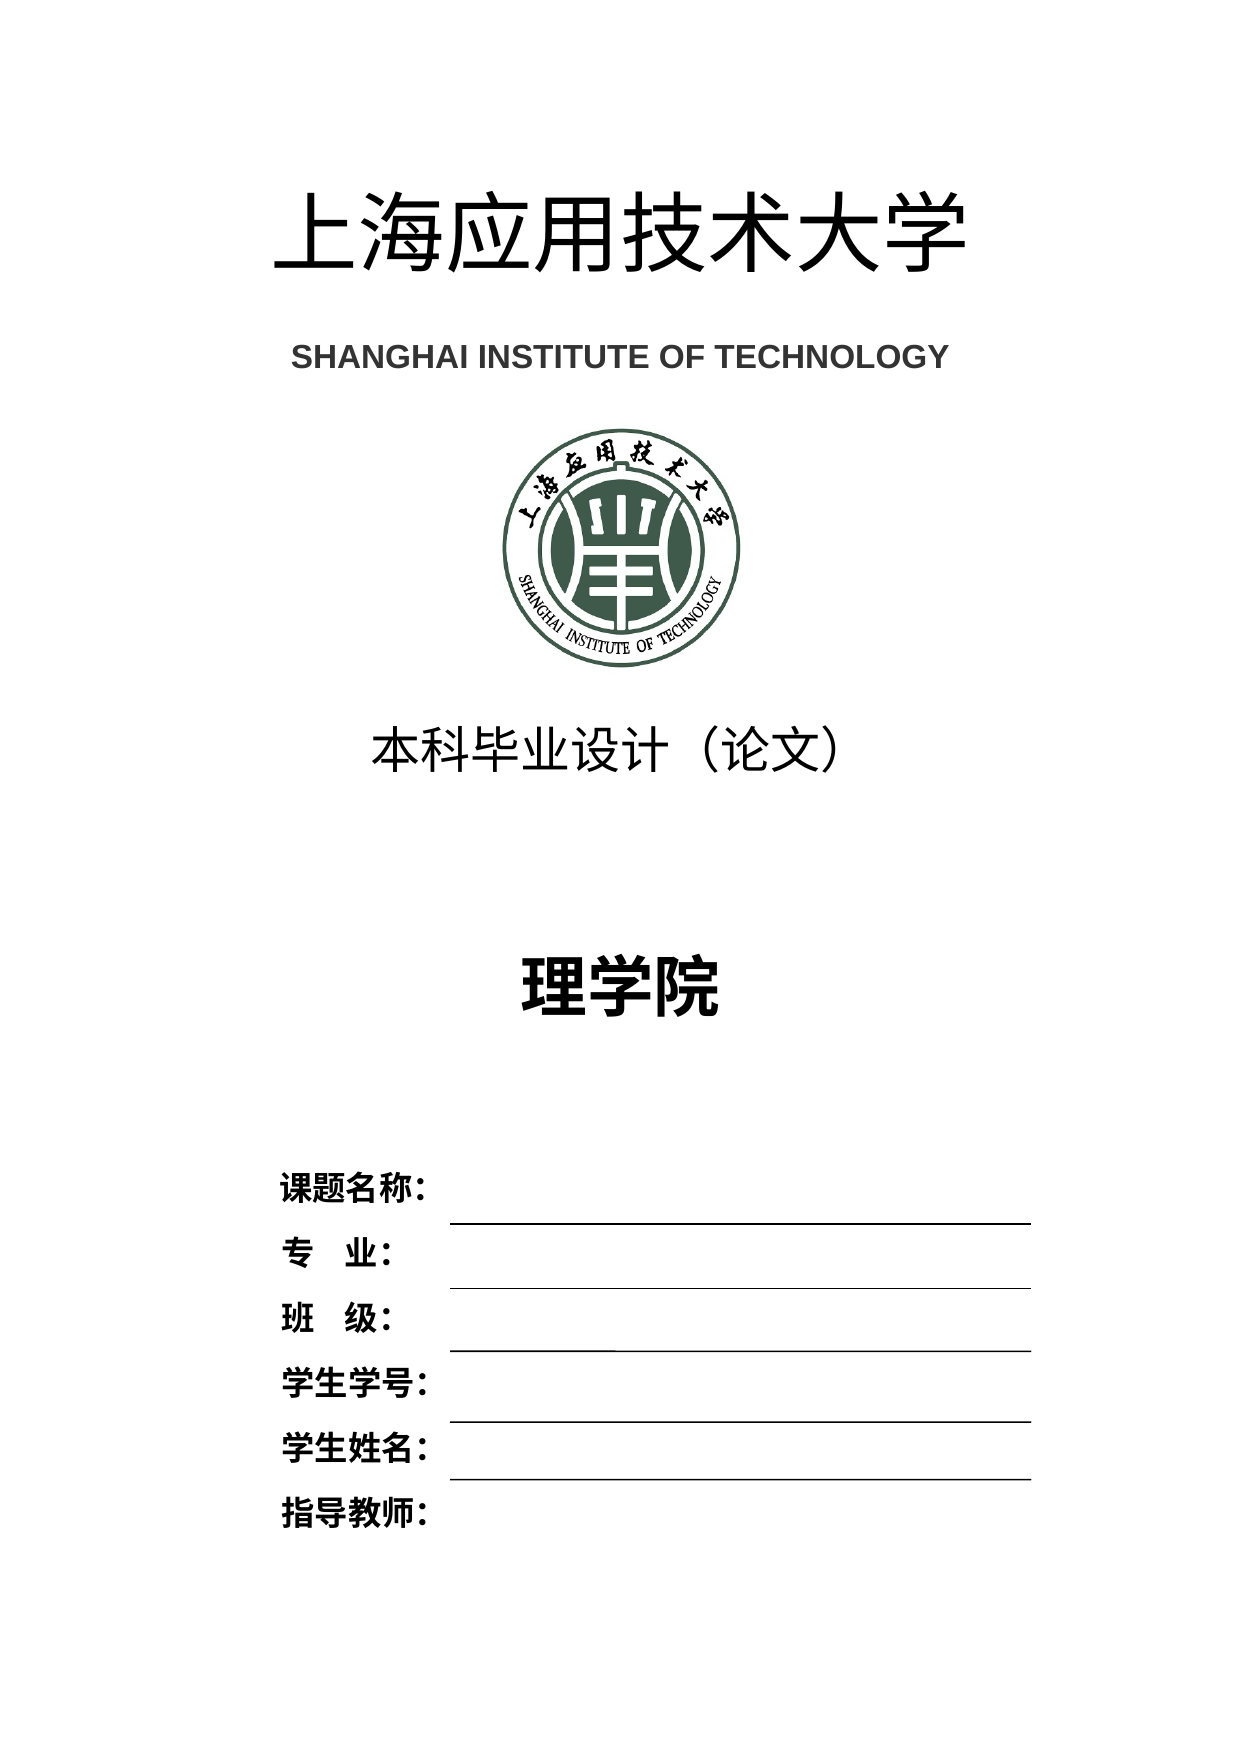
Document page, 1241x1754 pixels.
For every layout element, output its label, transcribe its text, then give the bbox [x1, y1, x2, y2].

text 本科毕业设计（论文） [187, 698, 1053, 796]
text 班 级： [187, 1283, 1053, 1348]
text 指导教师： [187, 1478, 1053, 1543]
text 专 业： [187, 1218, 1053, 1283]
picture [488, 398, 752, 679]
text 学生学号： [187, 1348, 1053, 1413]
text 理学院 [187, 934, 1053, 1031]
text SHANGHAI INSTITUTE OF TECHNOLOGY [187, 324, 1053, 389]
text 学生姓名： [187, 1413, 1053, 1478]
text 课题名称： [187, 1153, 1053, 1218]
text 上海应用技术大学 [187, 162, 1053, 292]
